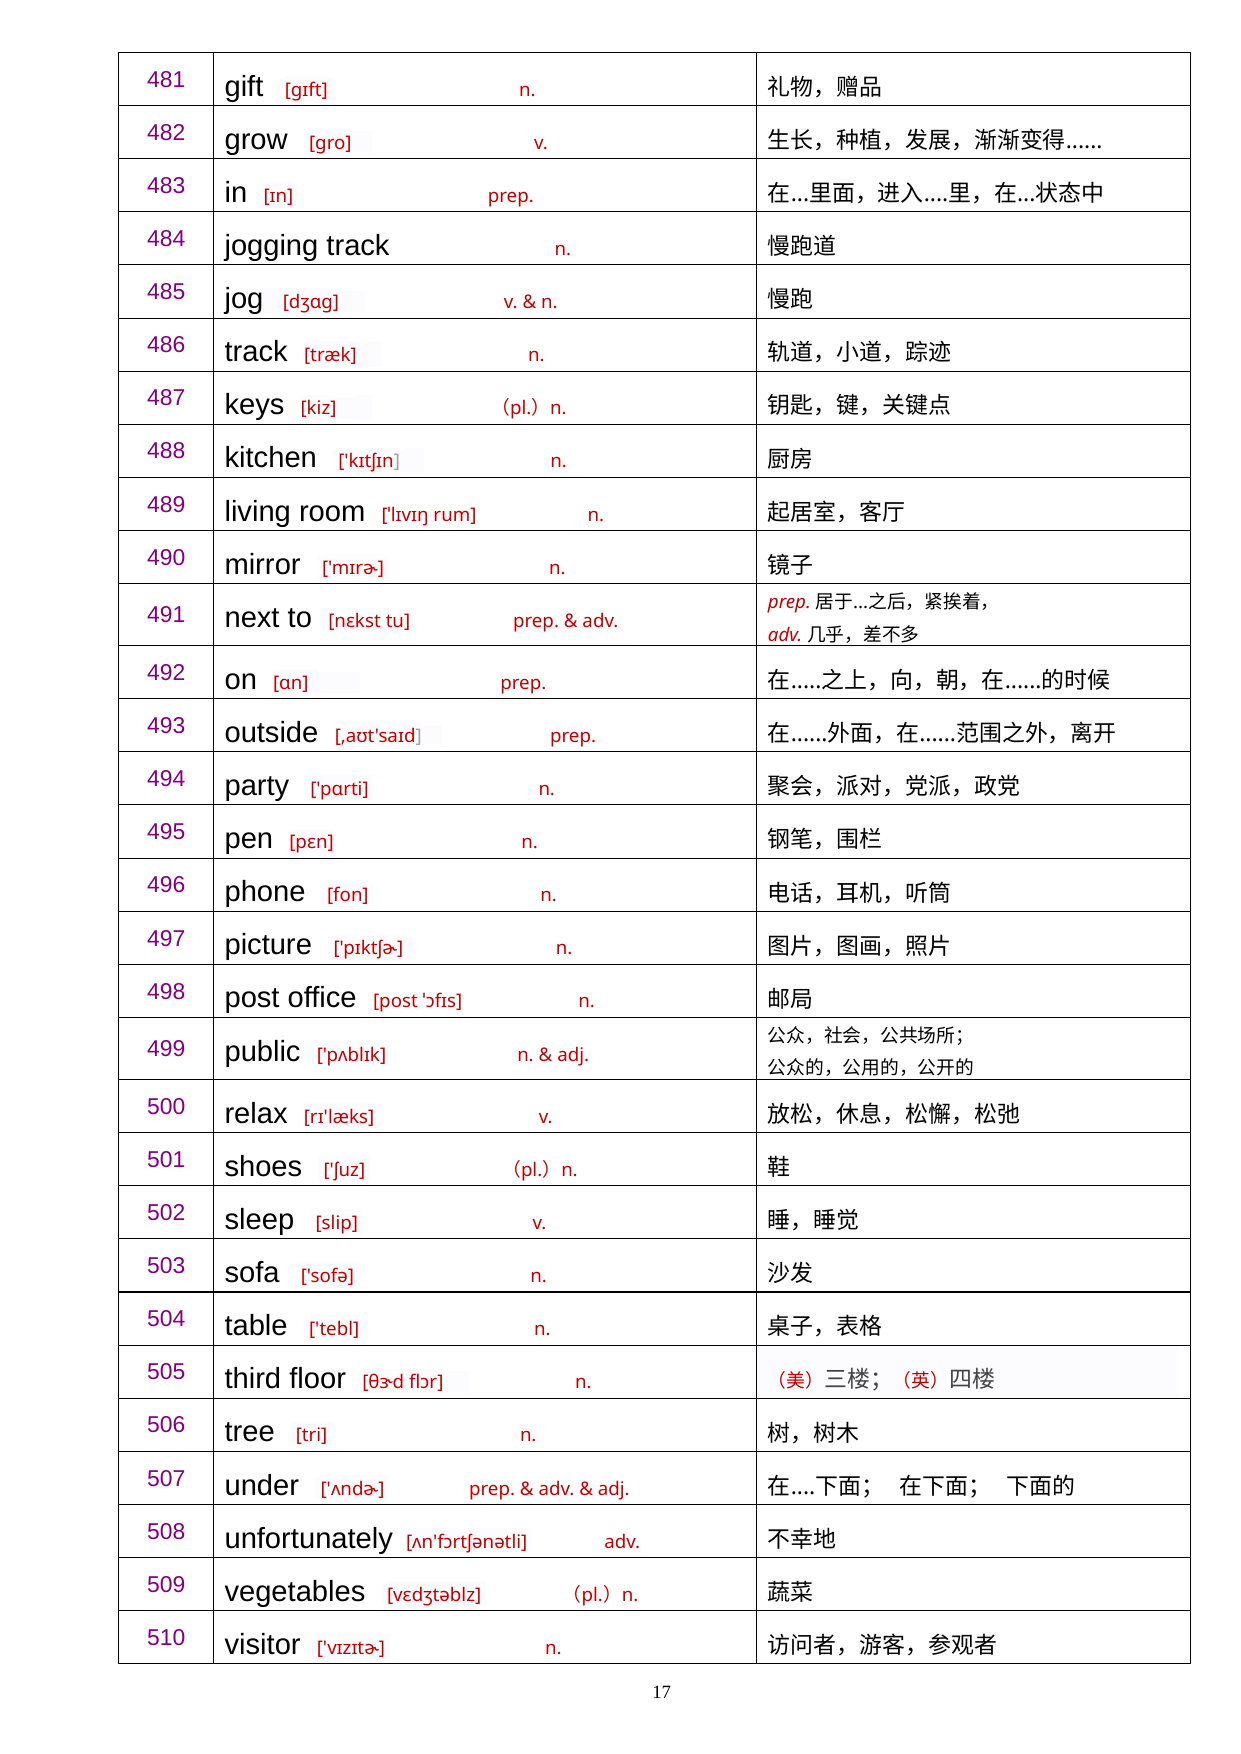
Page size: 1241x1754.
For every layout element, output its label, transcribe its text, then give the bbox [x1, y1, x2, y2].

table_cell 510 [119, 1611, 213, 1663]
table_cell 蔬菜 [757, 1558, 1190, 1610]
table_cell picture ['pɪktʃɚ] n. [214, 912, 756, 964]
table_cell keys [kiz] （pl.）n. [214, 372, 756, 424]
table_cell kitchen ['kɪtʃɪn] n. [214, 425, 756, 477]
table_cell party ['pɑrti] n. [214, 752, 756, 804]
table_cell 厨房 [757, 425, 1190, 477]
table_cell under ['ʌndɚ] prep. & adv. & adj. [214, 1452, 756, 1504]
table_cell gift [ɡɪft] n. [214, 53, 756, 105]
table_cell shoes ['ʃuz] （pl.）n. [214, 1133, 756, 1185]
table_cell 506 [119, 1399, 213, 1451]
table_cell table ['tebl] n. [214, 1293, 756, 1344]
table_cell 邮局 [757, 965, 1190, 1017]
table_cell 在....下面； 在下面； 下面的 [757, 1452, 1190, 1504]
table_cell jog [dʒɑɡ] v. & n. [214, 265, 756, 317]
table_cell 鞋 [757, 1133, 1190, 1185]
table_cell 497 [119, 912, 213, 964]
table_cell 505 [119, 1346, 213, 1398]
table_cell 496 [119, 859, 213, 911]
table_cell outside [,aʊt'saɪd] prep. [214, 699, 756, 751]
table_cell 482 [119, 106, 213, 158]
table_cell 498 [119, 965, 213, 1017]
table_cell 509 [119, 1558, 213, 1610]
table_cell 放松，休息，松懈，松弛 [757, 1080, 1190, 1132]
table_cell vegetables [vɛdʒtəblz] （pl.）n. [214, 1558, 756, 1610]
table_cell in [ɪn] prep. [214, 159, 756, 211]
table_cell 起居室，客厅 [757, 478, 1190, 530]
table_cell 沙发 [757, 1239, 1190, 1291]
table_cell grow [ɡro] v. [214, 106, 756, 158]
table_cell 503 [119, 1239, 213, 1291]
table_cell public ['pʌblɪk] n. & adj. [214, 1018, 756, 1079]
table_cell 499 [119, 1018, 213, 1079]
table_cell next to [nɛkst tu] prep. & adv. [214, 584, 756, 645]
table_cell 镜子 [757, 531, 1190, 583]
table_cell 在.....之上，向，朝，在......的时候 [757, 646, 1190, 698]
table_cell 钥匙，键，关键点 [757, 372, 1190, 424]
table_cell post office [post ˈɔfɪs] n. [214, 965, 756, 1017]
table_cell 在......外面，在......范围之外，离开 [757, 699, 1190, 751]
table_cell unfortunately [ʌn'fɔrtʃənətli] adv. [214, 1505, 756, 1557]
table_cell 491 [119, 584, 213, 645]
table_cell 495 [119, 805, 213, 857]
table_cell 聚会，派对，党派，政党 [757, 752, 1190, 804]
table_cell relax [rɪ'læks] v. [214, 1080, 756, 1132]
table_cell 489 [119, 478, 213, 530]
table_cell 502 [119, 1186, 213, 1238]
table_cell 481 [119, 53, 213, 105]
table_cell 487 [119, 372, 213, 424]
table_cell living room [ˈlɪvɪŋ rum] n. [214, 478, 756, 530]
table_cell 490 [119, 531, 213, 583]
table_cell 484 [119, 212, 213, 264]
table_cell tree [tri] n. [214, 1399, 756, 1451]
table_cell 图片，图画，照片 [757, 912, 1190, 964]
table_cell 电话，耳机，听筒 [757, 859, 1190, 911]
table_cell 488 [119, 425, 213, 477]
table_cell 486 [119, 319, 213, 371]
table_cell 494 [119, 752, 213, 804]
table_cell 慢跑 [757, 265, 1190, 317]
table_cell 483 [119, 159, 213, 211]
table_cell 在...里面，进入....里，在...状态中 [757, 159, 1190, 211]
table_cell 公众，社会，公共场所； 公众的，公用的，公开的 [757, 1018, 1190, 1079]
table_cell 不幸地 [757, 1505, 1190, 1557]
table_cell 507 [119, 1452, 213, 1504]
table_cell 轨道，小道，踪迹 [757, 319, 1190, 371]
table_cell mirror ['mɪrɚ] n. [214, 531, 756, 583]
table_cell phone [fon] n. [214, 859, 756, 911]
table_cell track [træk] n. [214, 319, 756, 371]
table_cell 生长，种植，发展，渐渐变得...... [757, 106, 1190, 158]
table_cell 501 [119, 1133, 213, 1185]
table_cell 492 [119, 646, 213, 698]
table_cell prep. 居于...之后，紧挨着， adv. 几乎，差不多 [757, 584, 1190, 645]
table_cell sofa ['sofə] n. [214, 1239, 756, 1291]
table_cell visitor ['vɪzɪtɚ] n. [214, 1611, 756, 1663]
table_cell jogging track n. [214, 212, 756, 264]
table_cell 睡，睡觉 [757, 1186, 1190, 1238]
table_cell 访问者，游客，参观者 [757, 1611, 1190, 1663]
table_cell 508 [119, 1505, 213, 1557]
table_cell 500 [119, 1080, 213, 1132]
table_cell 礼物，赠品 [757, 53, 1190, 105]
table_cell 慢跑道 [757, 212, 1190, 264]
table_cell 493 [119, 699, 213, 751]
table_cell on [ɑn] prep. [214, 646, 756, 698]
table_cell 树，树木 [757, 1399, 1190, 1451]
table_cell sleep [slip] v. [214, 1186, 756, 1238]
table_cell 钢笔，围栏 [757, 805, 1190, 857]
table_cell 桌子，表格 [757, 1293, 1190, 1344]
table_cell pen [pɛn] n. [214, 805, 756, 857]
table_cell 504 [119, 1293, 213, 1344]
table_cell 485 [119, 265, 213, 317]
table_cell third floor [θɝd flɔr] n. [214, 1346, 756, 1398]
